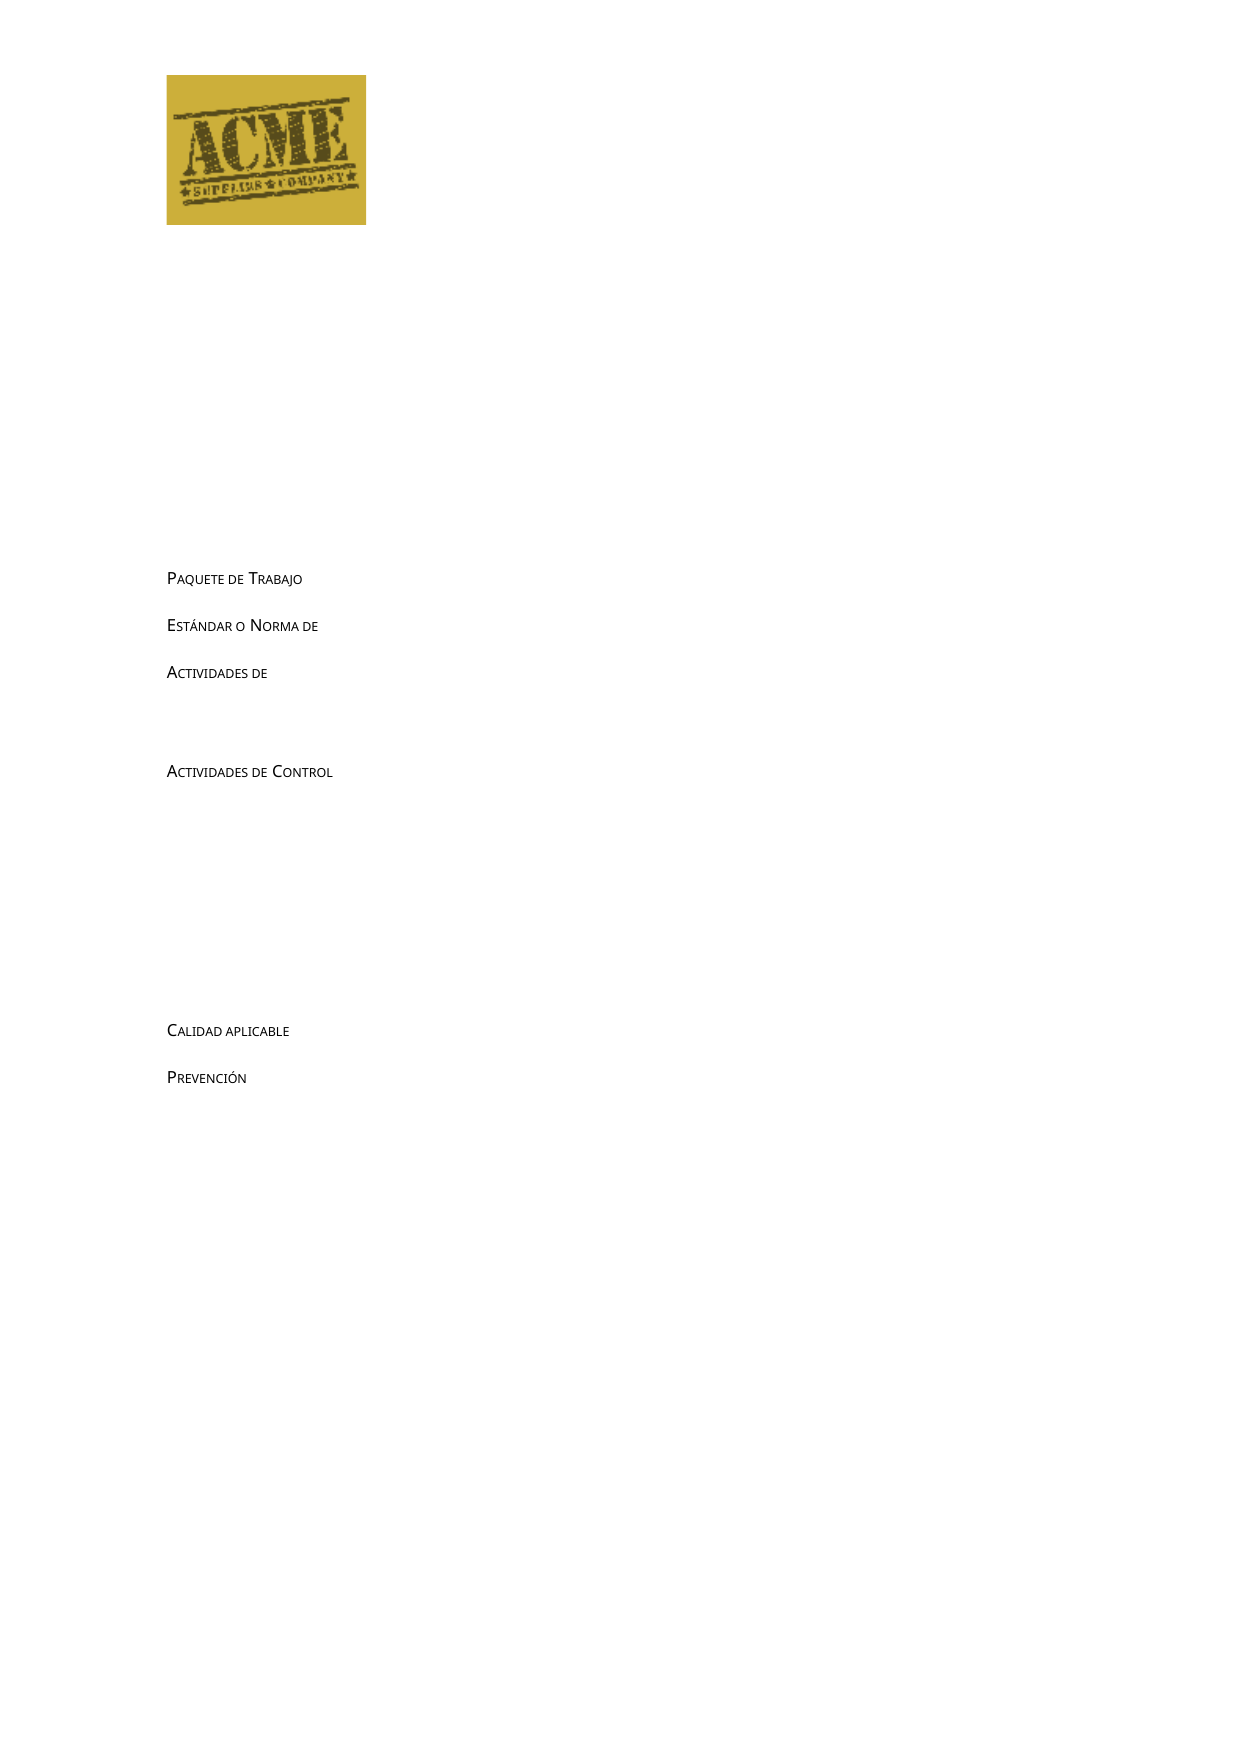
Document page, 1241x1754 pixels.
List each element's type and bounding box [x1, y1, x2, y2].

picture [166, 75, 367, 225]
